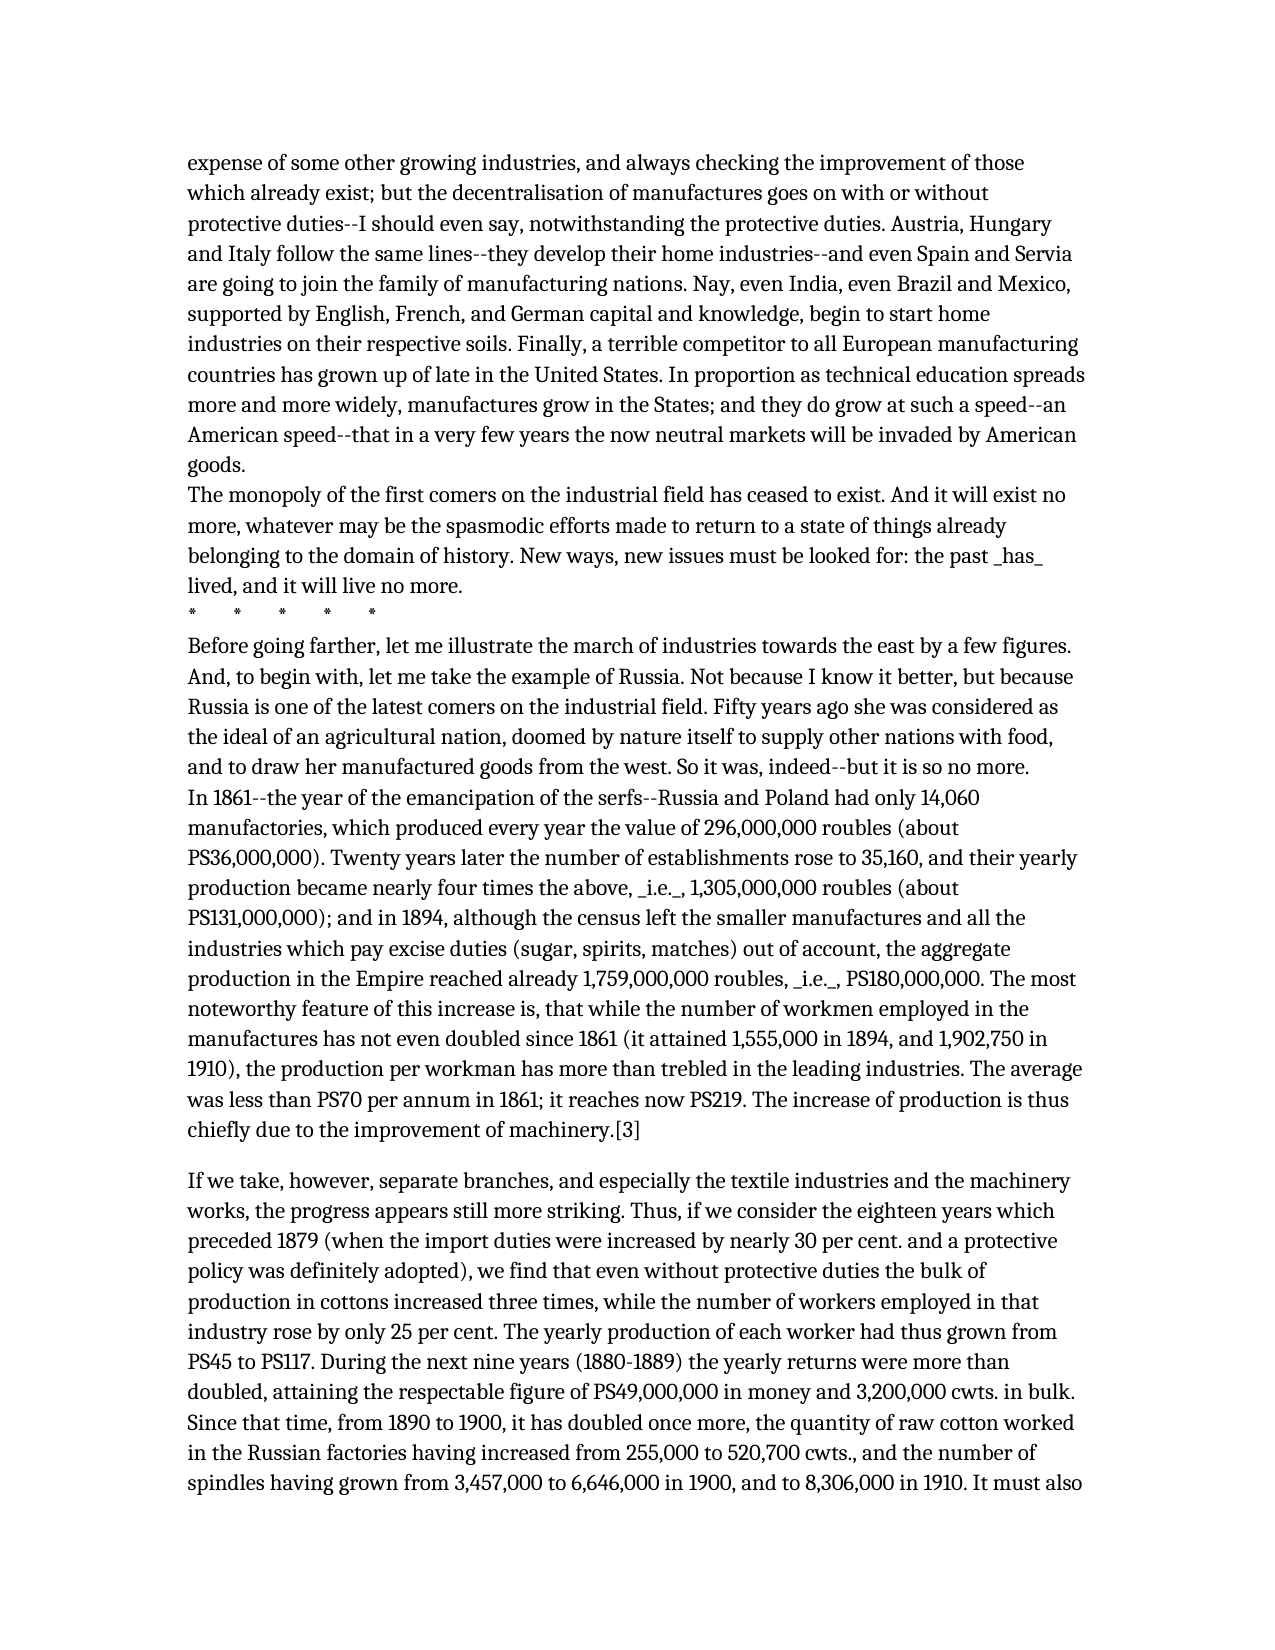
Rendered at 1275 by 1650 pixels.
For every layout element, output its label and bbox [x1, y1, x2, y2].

text [187, 150, 1087, 1143]
text [187, 1168, 1087, 1496]
